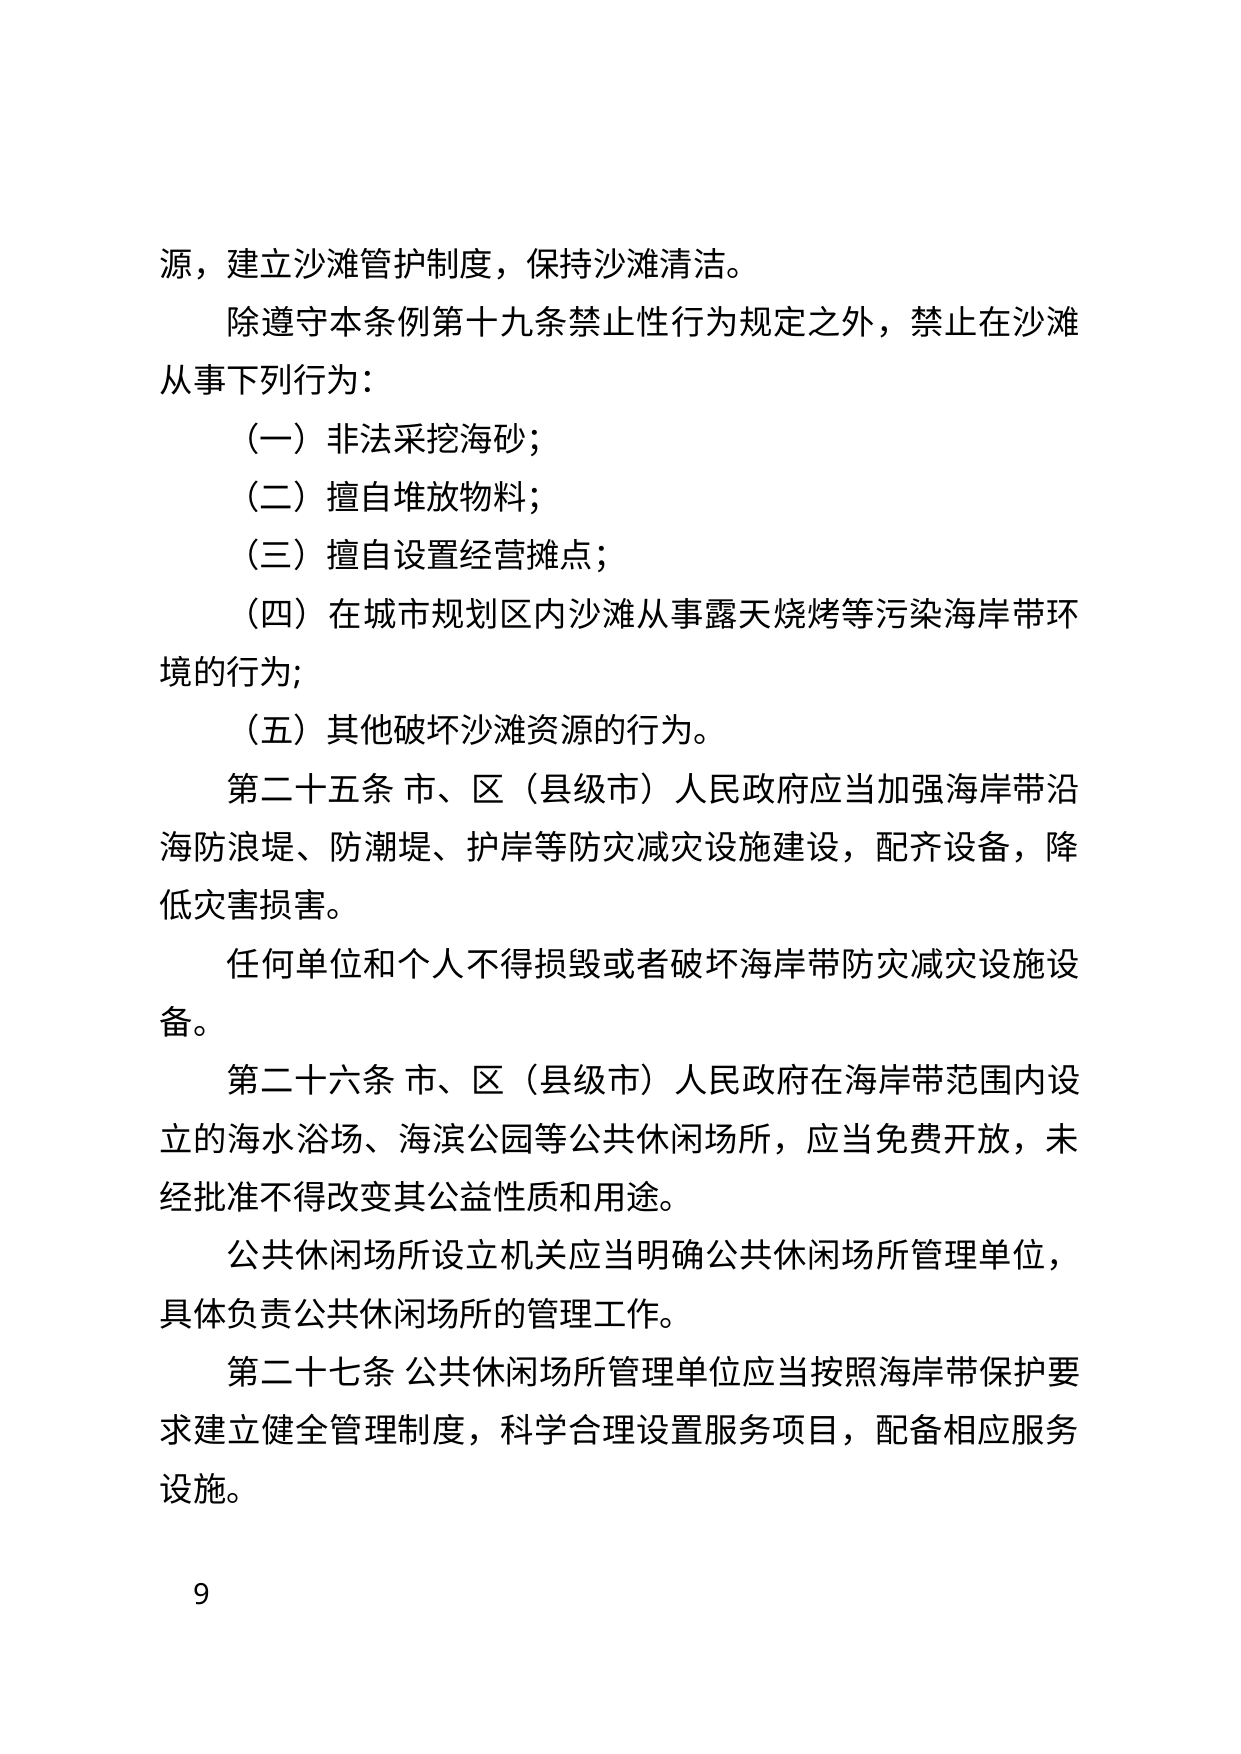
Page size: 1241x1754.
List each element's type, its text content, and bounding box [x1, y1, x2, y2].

text （五）其他破坏沙滩资源的行为。 [159, 696, 1081, 754]
text 第二十六条 市、区（县级市）人民政府在海岸带范围内设立的海水浴场、海滨公园等公共休闲场所，应当免费开放，未经批准不得改变其公益性质和用途。 [159, 1046, 1081, 1221]
text （二）擅自堆放物料； [159, 463, 1081, 521]
text 第二十七条 公共休闲场所管理单位应当按照海岸带保护要求建立健全管理制度，科学合理设置服务项目，配备相应服务设施。 [159, 1338, 1081, 1513]
text （三）擅自设置经营摊点； [159, 521, 1081, 579]
text （四）在城市规划区内沙滩从事露天烧烤等污染海岸带环境的行为; [159, 579, 1081, 696]
text 第二十五条 市、区（县级市）人民政府应当加强海岸带沿海防浪堤、防潮堤、护岸等防灾减灾设施建设，配齐设备，降低灾害损害。 [159, 754, 1081, 929]
text 除遵守本条例第十九条禁止性行为规定之外，禁止在沙滩从事下列行为： [159, 288, 1081, 404]
text 任何单位和个人不得损毁或者破坏海岸带防灾减灾设施设备。 [159, 929, 1081, 1046]
text 公共休闲场所设立机关应当明确公共休闲场所管理单位，具体负责公共休闲场所的管理工作。 [159, 1221, 1081, 1338]
text （一）非法采挖海砂； [159, 404, 1081, 463]
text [159, 229, 1081, 288]
